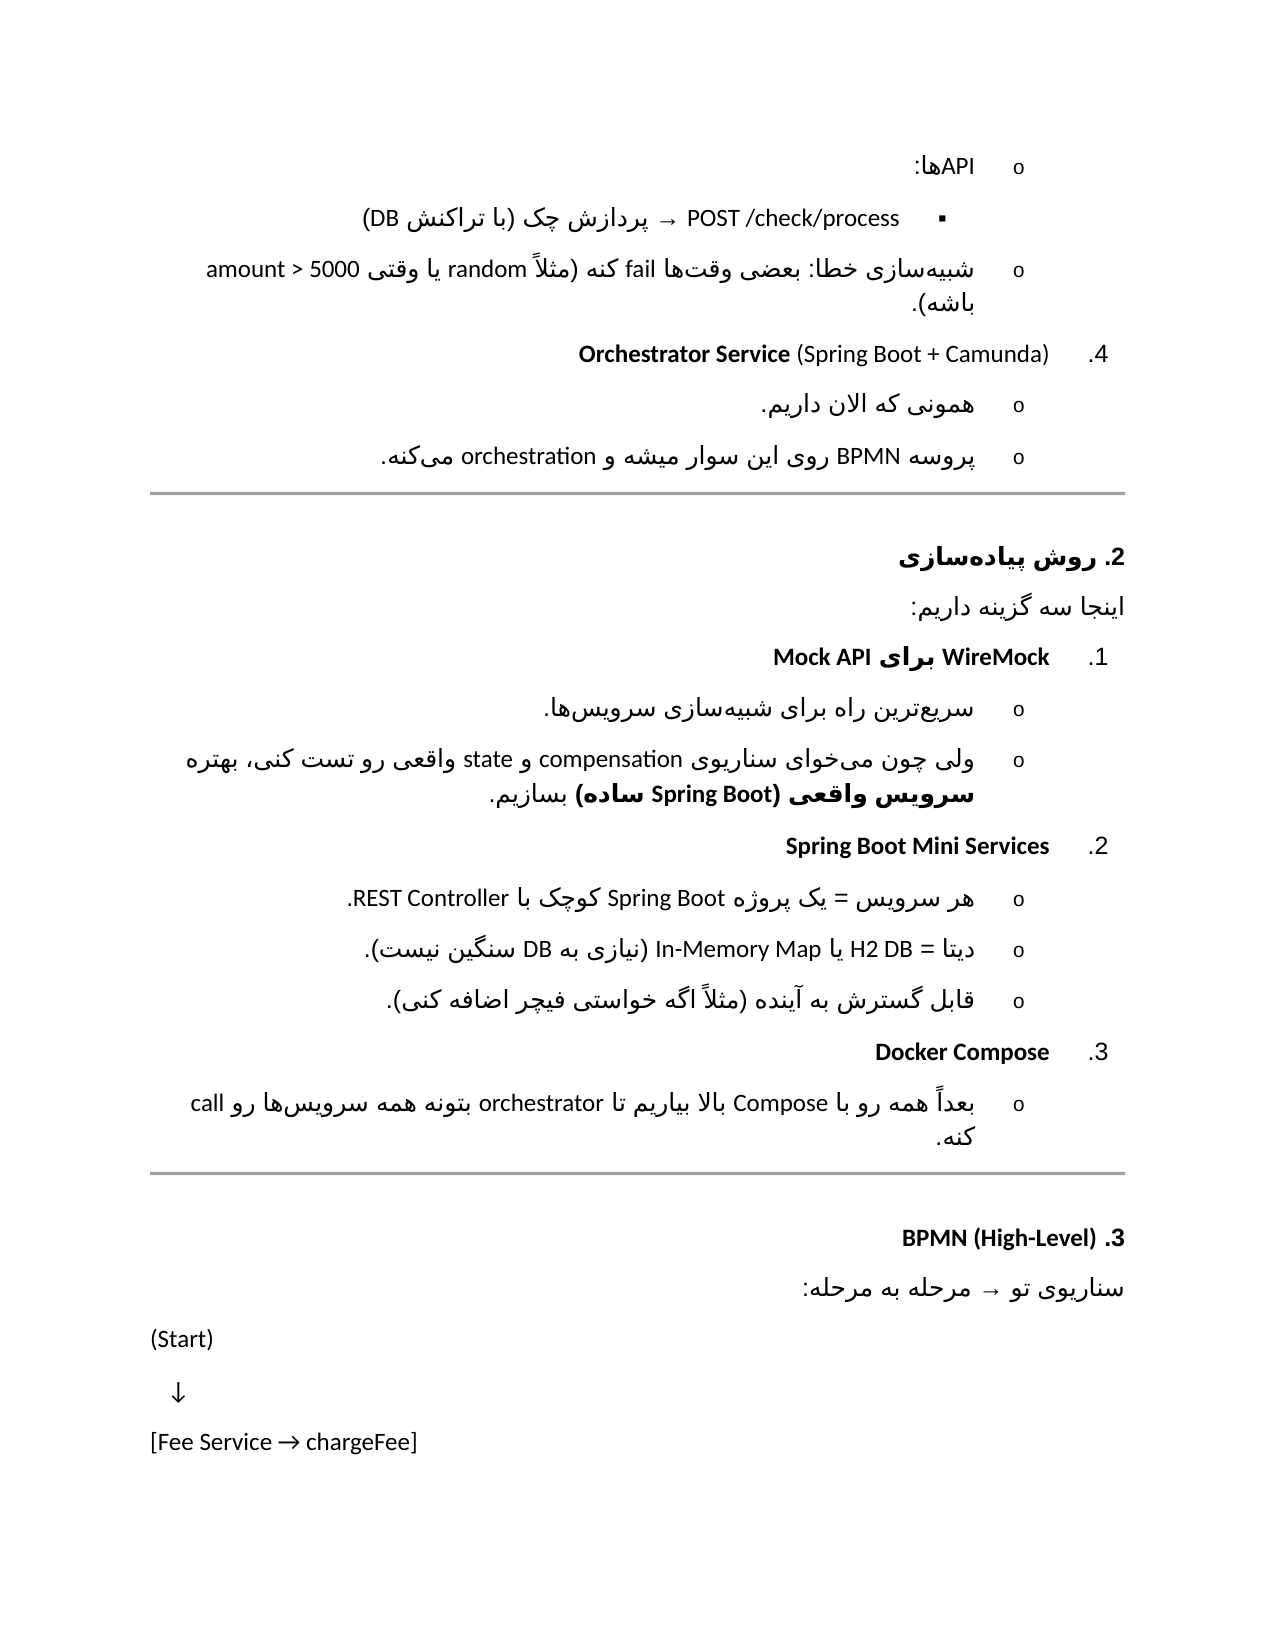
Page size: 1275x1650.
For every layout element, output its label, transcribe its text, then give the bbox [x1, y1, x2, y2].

list بعداً همه رو با Compose بالا بیاریم تا orchestrator بتونه همه سرویس‌ها رو call کنه. [150, 1087, 1012, 1151]
list سریع‌ترین راه برای شبیه‌سازی سرویس‌ها. [150, 693, 1012, 722]
list ولی چون می‌خوای سناریوی compensation و state واقعی رو تست کنی، بهتره سرویس واقعی (Spring Boot ساده) بسازیم. [150, 743, 1012, 809]
list دیتا = H2 DB یا In-Memory Map (نیازی به DB سنگین نیست). [150, 933, 1012, 964]
list Orchestrator Service (Spring Boot + Camunda) [150, 338, 1087, 368]
list هر سرویس = یک پروژه Spring Boot کوچک با REST Controller. [150, 882, 1012, 912]
text 3. BPMN (High-Level) [150, 1222, 1125, 1252]
list POST /check/process → پردازش چک (با تراکنش DB) [150, 202, 937, 232]
list پروسه BPMN روی این سوار میشه و orchestration می‌کنه. [150, 440, 1012, 471]
text سناریوی تو → مرحله به مرحله: [150, 1273, 1125, 1302]
text اینجا سه گزینه داریم: [150, 591, 1125, 620]
list شبیه‌سازی خطا: بعضی وقت‌ها fail کنه (مثلاً random یا وقتی amount > 5000 باشه). [150, 253, 1012, 317]
list همونی که الان داریم. [150, 389, 1012, 419]
text ↓ [150, 1375, 1125, 1405]
text (Start) [150, 1323, 1125, 1354]
text [Fee Service → chargeFee] [150, 1426, 1125, 1457]
list APIها: [150, 150, 1012, 181]
text 2. روش پیاده‌سازی [150, 542, 1125, 571]
list Spring Boot Mini Services [150, 830, 1087, 861]
list WireMock برای Mock API [150, 641, 1087, 672]
list قابل گسترش به آینده (مثلاً اگه خواستی فیچر اضافه کنی). [150, 985, 1012, 1015]
list Docker Compose [150, 1036, 1087, 1066]
